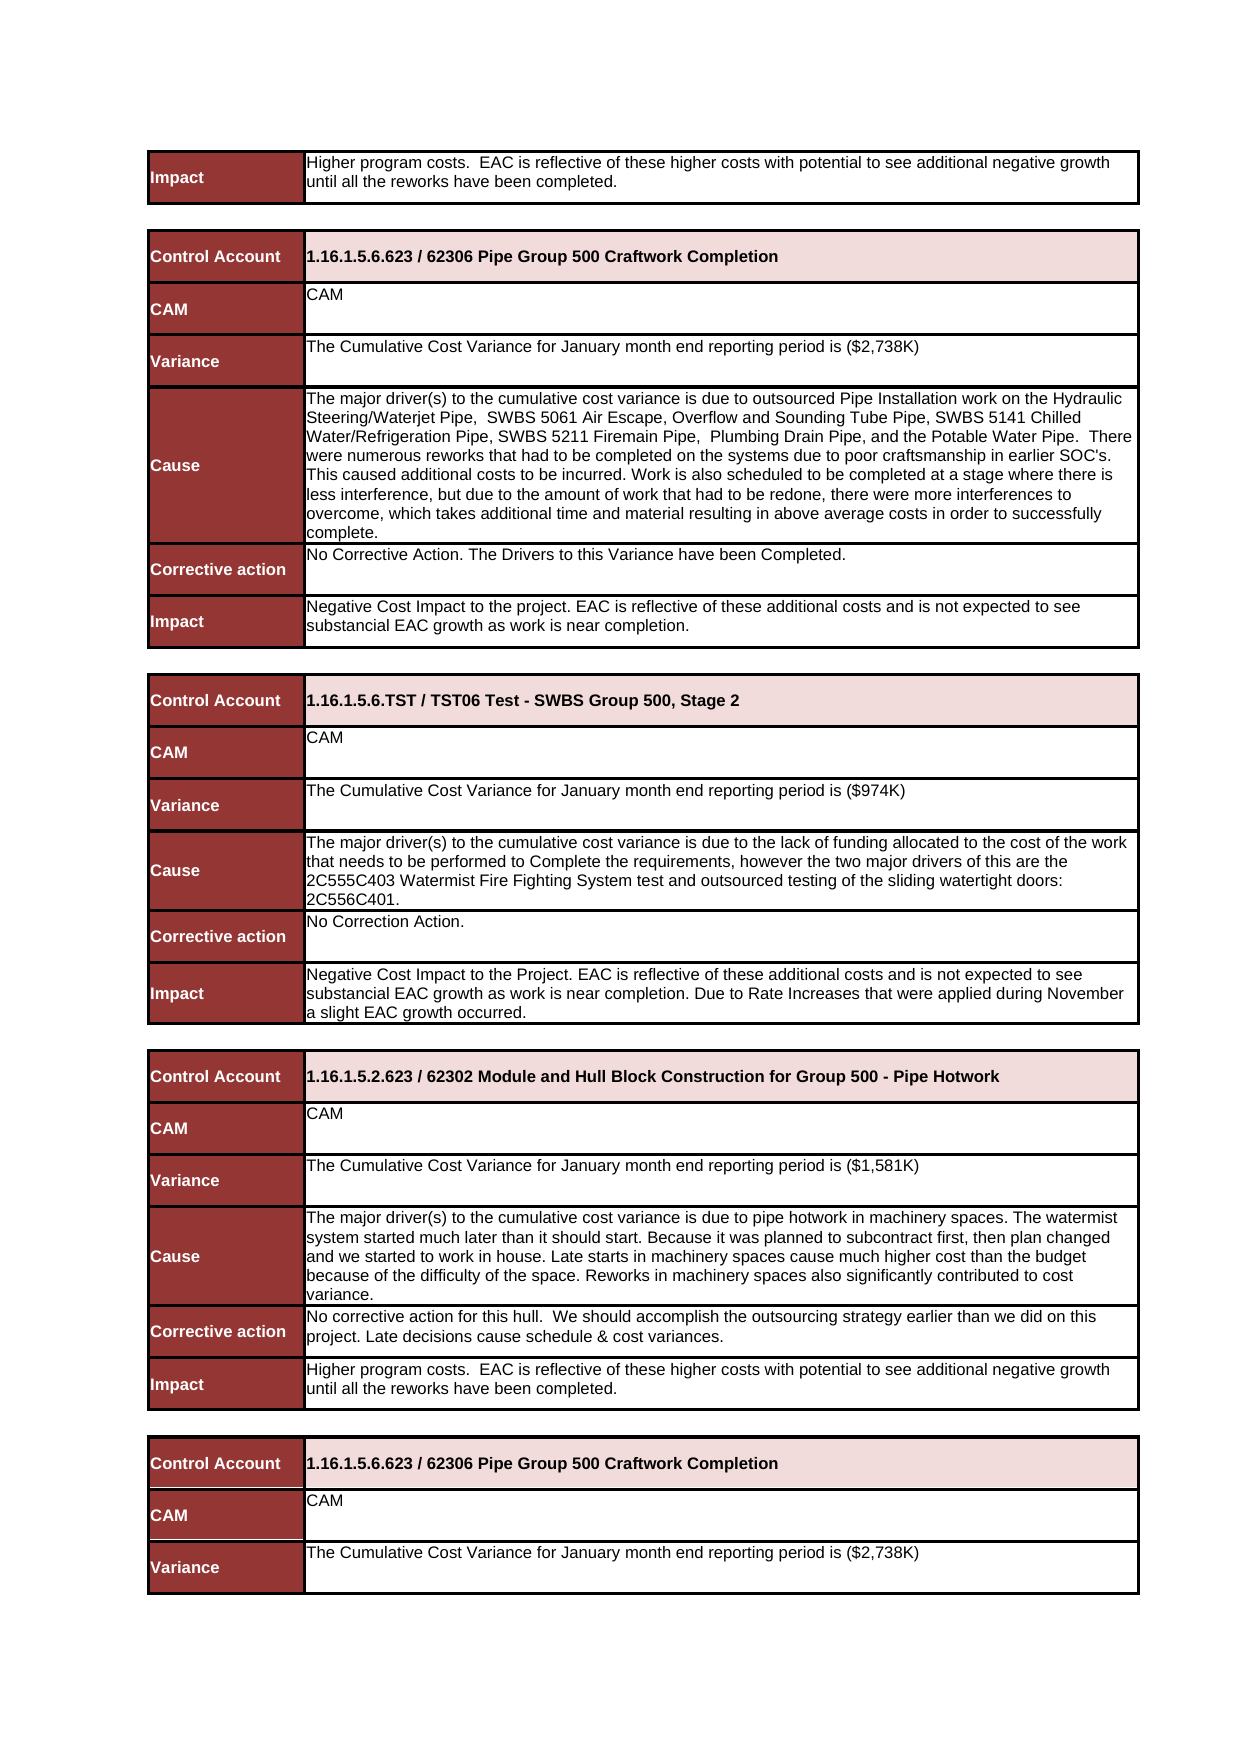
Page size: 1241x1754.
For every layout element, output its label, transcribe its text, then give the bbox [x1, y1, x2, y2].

table_cell The major driver(s) to the cumulative cost variance is due to pipe hotwork in machinery spaces. The watermist system started much later than it should start. Because it was planned to subcontract first, then plan changed and we started to work in house. Late starts in machinery spaces cause much higher cost than the budget because of the difficulty of the space. Reworks in machinery spaces also significantly contributed to cost variance. [306, 1208, 1137, 1304]
table_cell No Correction Action. [306, 912, 1137, 961]
table_cell Higher program costs. EAC is reflective of these higher costs with potential to see additional negative growth until all the reworks have been completed. [306, 1359, 1137, 1408]
table_cell Negative Cost Impact to the Project. EAC is reflective of these additional costs and is not expected to see substancial EAC growth as work is near completion. Due to Rate Increases that were applied during November a slight EAC growth occurred. [306, 964, 1137, 1022]
table_cell CAM [150, 728, 303, 777]
table_cell Cause [150, 833, 303, 909]
table_cell Cause [150, 1208, 303, 1304]
table_cell Corrective action [150, 545, 303, 594]
table_cell Variance [150, 336, 303, 385]
table_header 1.16.1.5.6.623 / 62306 Pipe Group 500 Craftwork Completion [306, 232, 1137, 281]
table_cell No corrective action for this hull. We should accomplish the outsourcing strategy earlier than we did on this project. Late decisions cause schedule & cost variances. [306, 1307, 1137, 1356]
table_cell The Cumulative Cost Variance for January month end reporting period is ($2,738K) [306, 336, 1137, 385]
table_cell Variance [150, 1543, 303, 1592]
table_cell Impact [150, 597, 303, 646]
table_cell Corrective action [150, 912, 303, 961]
table_header Control Account [150, 232, 303, 281]
table_cell Impact [150, 964, 303, 1022]
table_cell Cause [150, 389, 303, 542]
table_cell CAM [306, 284, 1137, 333]
table_cell CAM [306, 1491, 1137, 1539]
table_cell The Cumulative Cost Variance for January month end reporting period is ($974K) [306, 780, 1137, 829]
table_header 1.16.1.5.6.623 / 62306 Pipe Group 500 Craftwork Completion [306, 1439, 1137, 1487]
table_cell CAM [306, 1104, 1137, 1153]
table_cell No Corrective Action. The Drivers to this Variance have been Completed. [306, 545, 1137, 594]
table_cell The Cumulative Cost Variance for January month end reporting period is ($2,738K) [306, 1543, 1137, 1592]
table_cell CAM [150, 1104, 303, 1153]
table_cell The Cumulative Cost Variance for January month end reporting period is ($1,581K) [306, 1156, 1137, 1205]
table_cell CAM [150, 284, 303, 333]
table_header Control Account [150, 1439, 303, 1487]
table_cell Higher program costs. EAC is reflective of these higher costs with potential to see additional negative growth until all the reworks have been completed. [306, 153, 1137, 202]
table_cell Corrective action [150, 1307, 303, 1356]
table_cell Negative Cost Impact to the project. EAC is reflective of these additional costs and is not expected to see substancial EAC growth as work is near completion. [306, 597, 1137, 646]
table_cell Impact [150, 1359, 303, 1408]
table_header 1.16.1.5.2.623 / 62302 Module and Hull Block Construction for Group 500 - Pipe Hotwork [306, 1052, 1137, 1101]
table_cell CAM [306, 728, 1137, 777]
table_header Control Account [150, 1052, 303, 1101]
table_cell Impact [150, 153, 303, 202]
table_header Control Account [150, 676, 303, 725]
table_cell The major driver(s) to the cumulative cost variance is due to outsourced Pipe Installation work on the Hydraulic Steering/Waterjet Pipe, SWBS 5061 Air Escape, Overflow and Sounding Tube Pipe, SWBS 5141 Chilled Water/Refrigeration Pipe, SWBS 5211 Firemain Pipe, Plumbing Drain Pipe, and the Potable Water Pipe. There were numerous reworks that had to be completed on the systems due to poor craftsmanship in earlier SOC's. This caused additional costs to be incurred. Work is also scheduled to be completed at a stage where there is less interference, but due to the amount of work that had to be redone, there were more interferences to overcome, which takes additional time and material resulting in above average costs in order to successfully complete. [306, 389, 1137, 542]
table_cell Variance [150, 780, 303, 829]
table_header 1.16.1.5.6.TST / TST06 Test - SWBS Group 500, Stage 2 [306, 676, 1137, 725]
table_cell Variance [150, 1156, 303, 1205]
table_cell The major driver(s) to the cumulative cost variance is due to the lack of funding allocated to the cost of the work that needs to be performed to Complete the requirements, however the two major drivers of this are the 2C555C403 Watermist Fire Fighting System test and outsourced testing of the sliding watertight doors: 2C556C401. [306, 833, 1137, 909]
table_cell CAM [150, 1491, 303, 1539]
